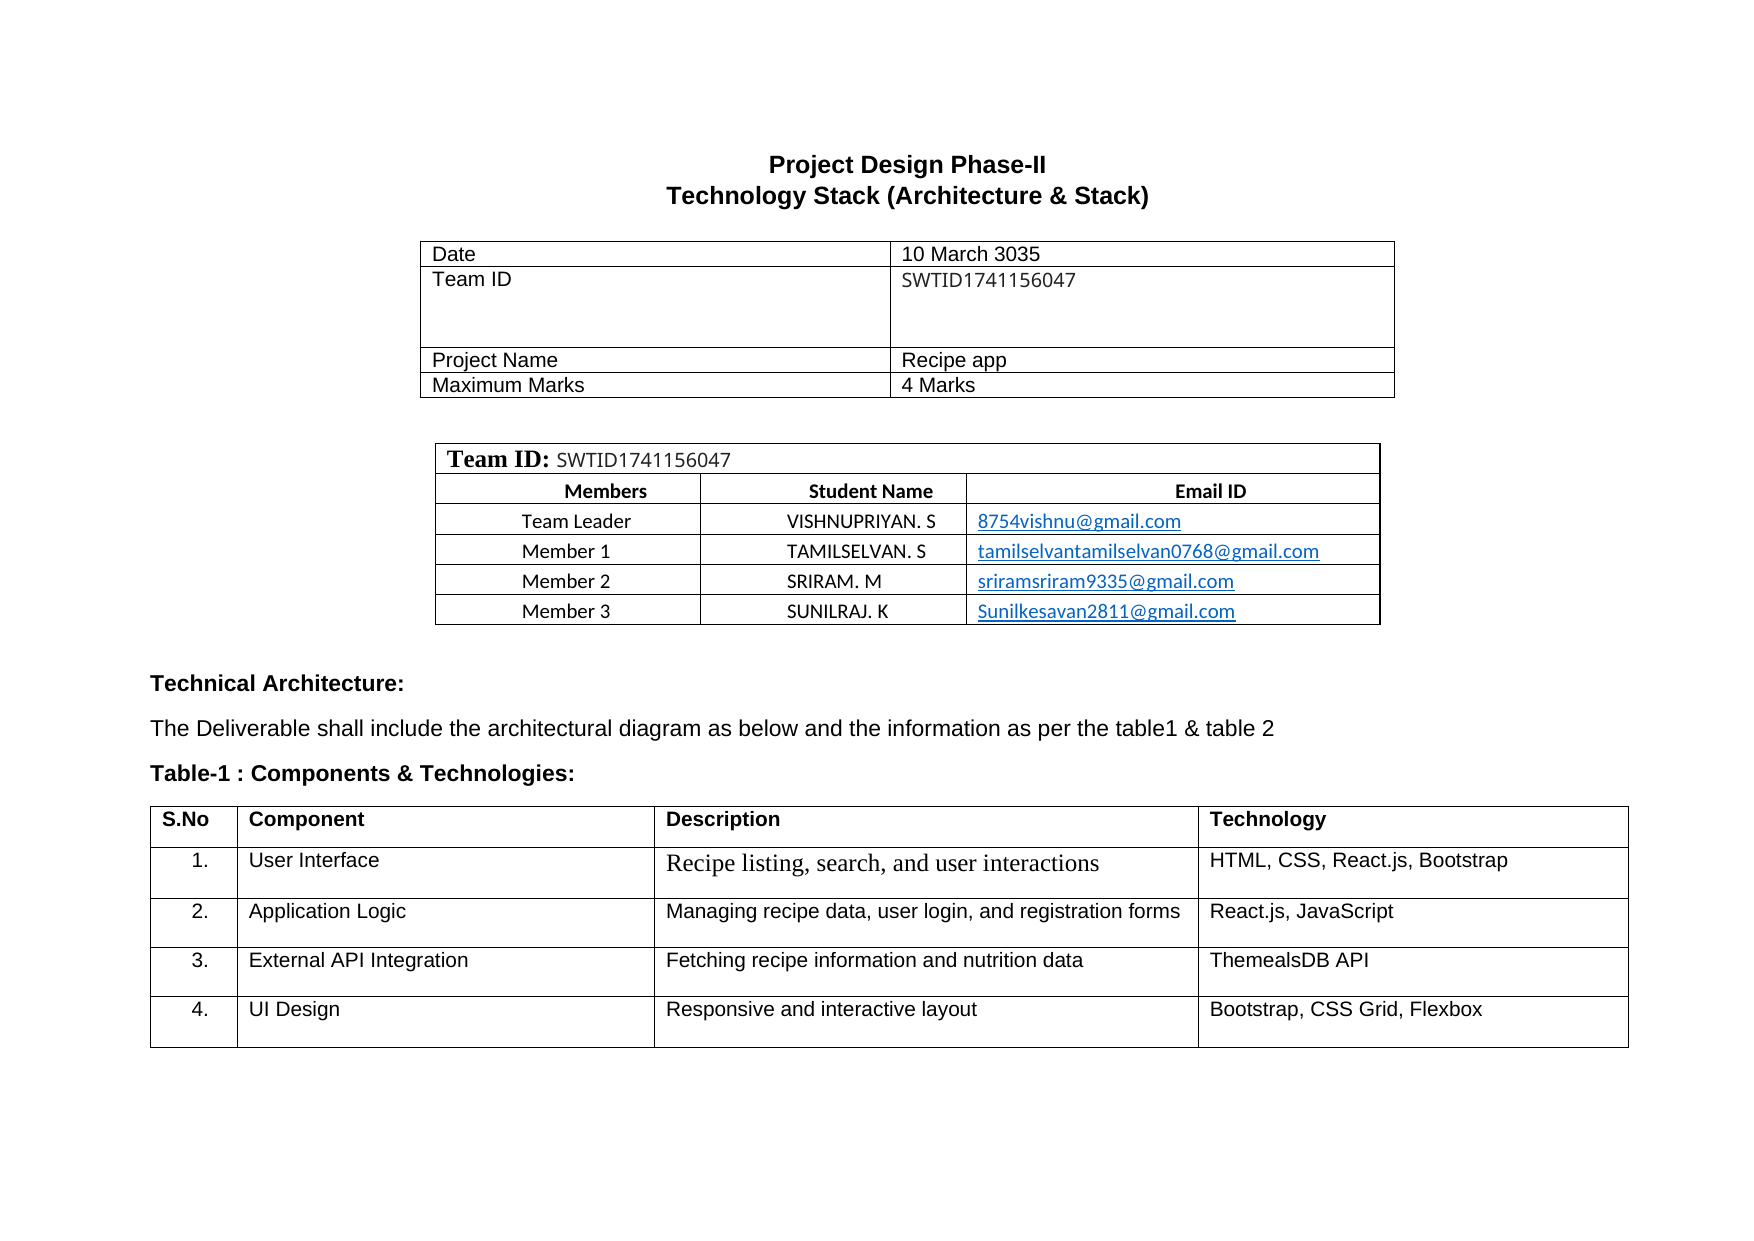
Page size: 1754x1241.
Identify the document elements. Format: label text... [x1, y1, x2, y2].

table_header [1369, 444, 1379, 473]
table_cell Members [436, 474, 700, 503]
table_cell Recipe listing, search, and user interactions [655, 848, 1198, 898]
table_cell Team ID [421, 267, 890, 347]
table_cell Student Name [701, 474, 966, 503]
table_header 10 March 3035 [891, 242, 1394, 266]
table_cell Member 1 [436, 535, 700, 564]
table_cell Bootstrap, CSS Grid, Flexbox [1199, 997, 1628, 1047]
table_cell User Interface [238, 848, 654, 898]
table_cell [151, 948, 237, 996]
table_cell ThemealsDB API [1199, 948, 1628, 996]
table_header Description [655, 807, 1198, 847]
table_cell Maximum Marks [421, 373, 890, 397]
table_header S.No [151, 807, 237, 847]
table_cell Fetching recipe information and nutrition data [655, 948, 1198, 996]
table_cell SWTID1741156047 [891, 267, 1394, 347]
table_cell Responsive and interactive layout [655, 997, 1198, 1047]
table_cell HTML, CSS, React.js, Bootstrap [1199, 848, 1628, 898]
table_cell [151, 997, 237, 1047]
text Technical Architecture: [150, 670, 1665, 697]
table_cell Project Name [421, 348, 890, 372]
table_cell 8754vishnu@gmail.com [967, 504, 1379, 533]
table_cell React.js, JavaScript [1199, 899, 1628, 947]
text The Deliverable shall include the architectural diagram as below and the information as per the table1 & table 2 [150, 715, 1665, 742]
table_cell UI Design [238, 997, 654, 1047]
table_cell Managing recipe data, user login, and registration forms [655, 899, 1198, 947]
table_cell Application Logic [238, 899, 654, 947]
table_header Component [238, 807, 654, 847]
text Project Design Phase-II [150, 150, 1665, 179]
table_cell Email ID [967, 474, 1379, 503]
table_cell Recipe app [891, 348, 1394, 372]
table_header Technology [1199, 807, 1628, 847]
table_cell [151, 848, 237, 898]
table_cell VISHNUPRIYAN. S [701, 504, 966, 533]
table_cell tamilselvantamilselvan0768@gmail.com [967, 535, 1379, 564]
table_cell sriramsriram9335@gmail.com [967, 565, 1379, 594]
text Technology Stack (Architecture & Stack) [150, 181, 1665, 210]
table_cell Member 2 [436, 565, 700, 594]
table_cell [151, 899, 237, 947]
table_cell 4 Marks [891, 373, 1394, 397]
table_cell SRIRAM. M [701, 565, 966, 594]
table_cell SUNILRAJ. K [701, 595, 966, 624]
table_cell External API Integration [238, 948, 654, 996]
table_header Date [421, 242, 890, 266]
table_cell Team Leader [436, 504, 700, 533]
table_cell Sunilkesavan2811@gmail.com [967, 595, 1379, 624]
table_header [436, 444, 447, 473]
table_cell TAMILSELVAN. S [701, 535, 966, 564]
text Table-1 : Components & Technologies: [150, 760, 1665, 787]
table_cell Member 3 [436, 595, 700, 624]
